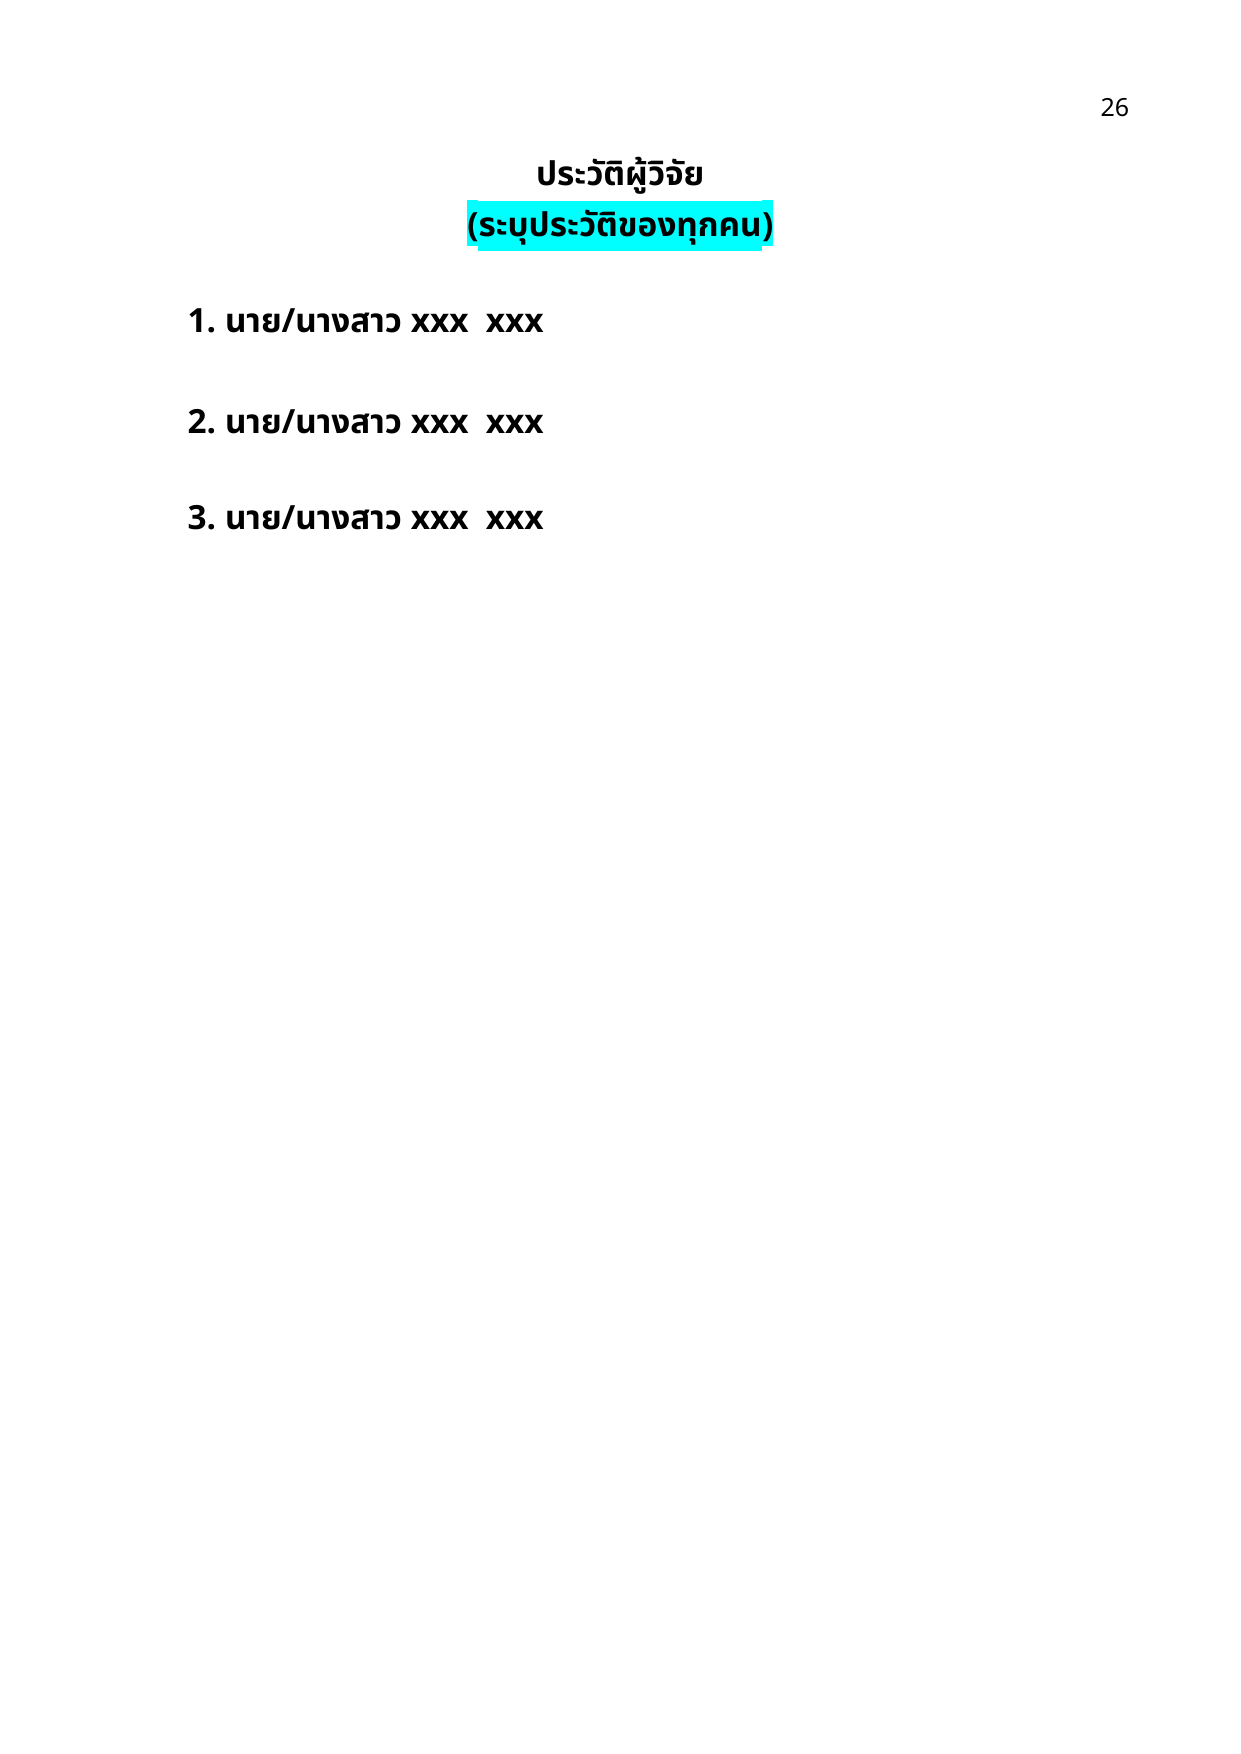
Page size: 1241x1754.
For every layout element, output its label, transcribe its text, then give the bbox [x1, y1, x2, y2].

text 3. นาย/นางสาว xxx xxx [187, 494, 1053, 545]
text ประวัติผู้วิจัย [187, 150, 1053, 200]
text 2. นาย/นางสาว xxx xxx [187, 398, 1053, 449]
text 1. นาย/นางสาว xxx xxx [187, 296, 1053, 347]
text (ระบุประวัติของทุกคน) [187, 200, 478, 251]
text (ระบุประวัติของทุกคน) [762, 200, 1053, 251]
